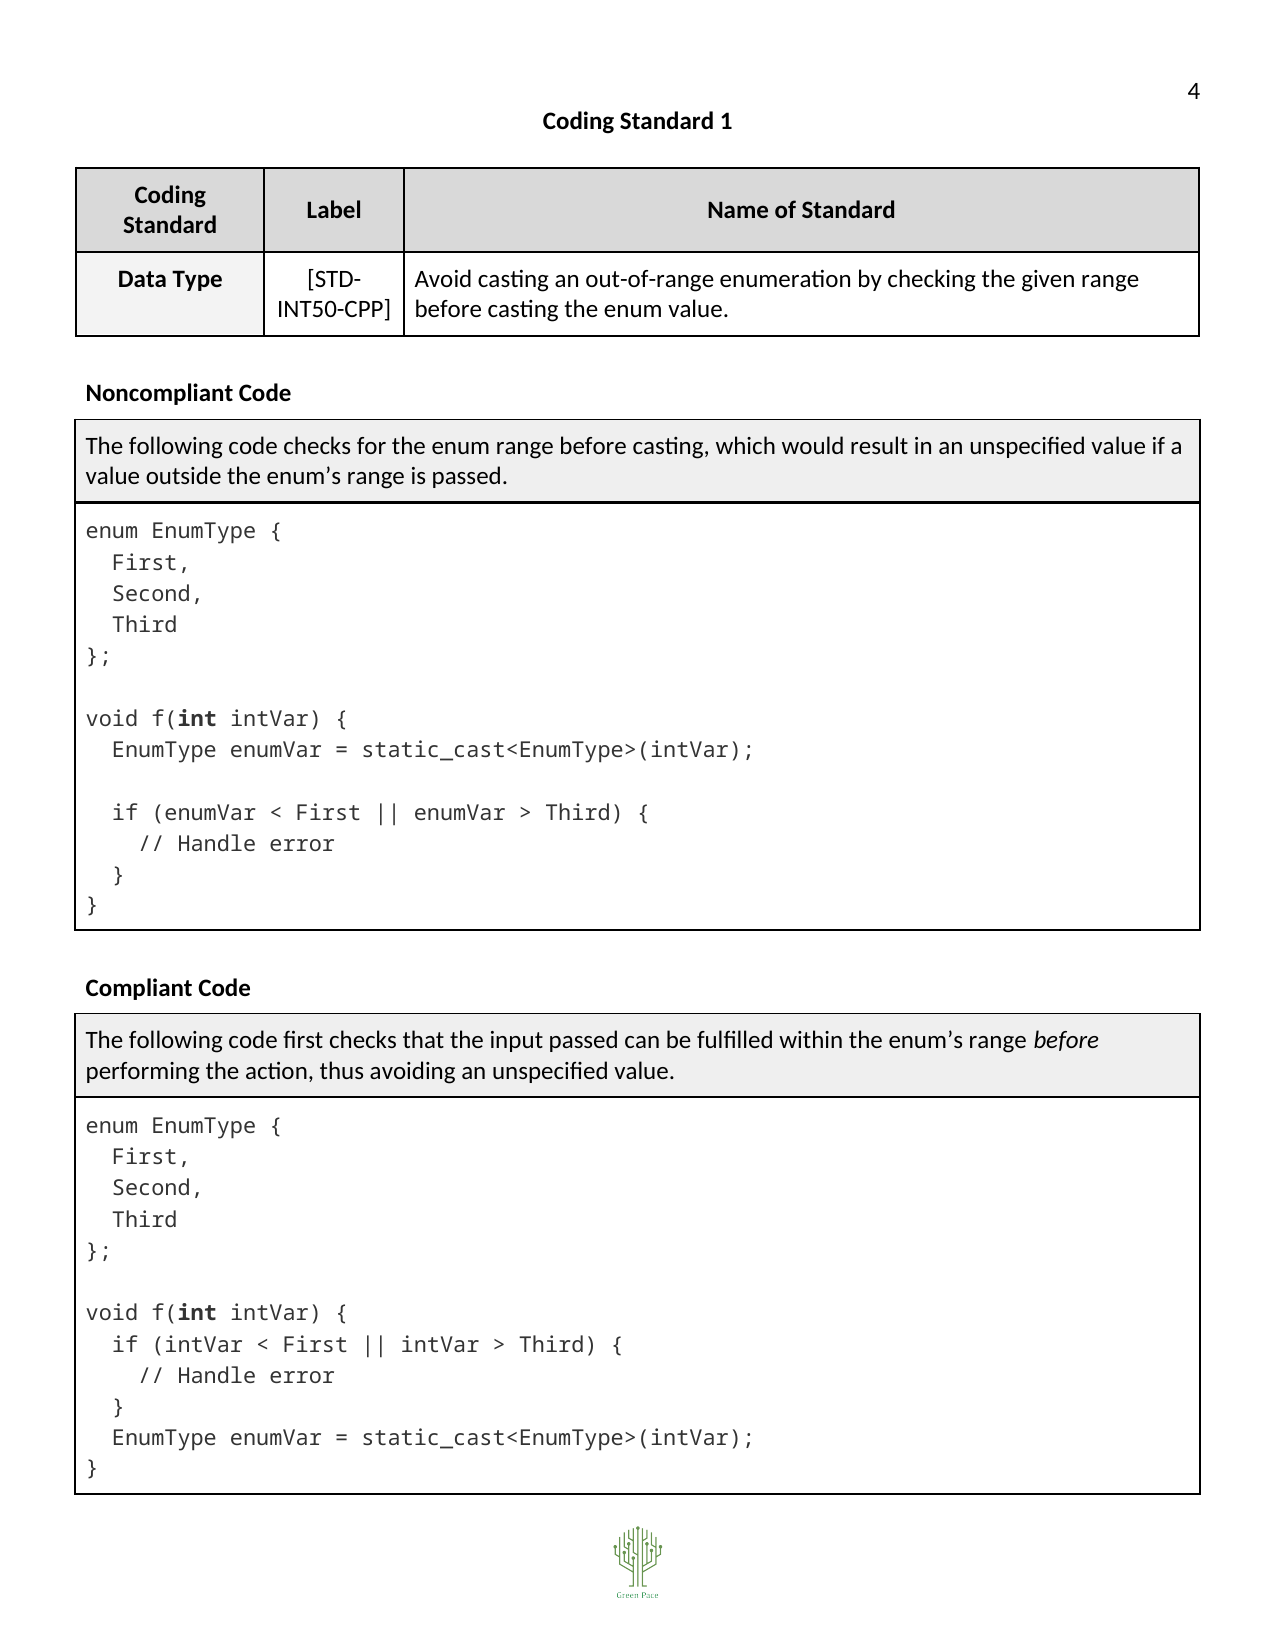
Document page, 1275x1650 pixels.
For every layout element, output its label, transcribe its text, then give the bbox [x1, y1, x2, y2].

table_cell The following code first checks that the input passed can be fulfilled within the enum’s range before performing the action, thus avoiding an unspecified value. [76, 1014, 1199, 1096]
table_header Coding Standard [77, 169, 263, 251]
table_cell enum EnumType { First, Second, Third }; void f(int intVar) { EnumType enumVar = static_cast<EnumType>(intVar); if (enumVar < First || enumVar > Third) { // Handle error } } [76, 504, 1199, 929]
table_cell The following code checks for the enum range before casting, which would result in an unspecified value if a value outside the enum’s range is passed. [76, 420, 1199, 501]
table_cell enum EnumType { First, Second, Third }; void f(int intVar) { if (intVar < First || intVar > Third) { // Handle error } EnumType enumVar = static_cast<EnumType>(intVar); } [76, 1098, 1199, 1492]
subtitle Coding Standard 1 [75, 106, 1200, 136]
table_header Name of Standard [405, 169, 1198, 251]
table_cell [STD-INT50-CPP] [265, 253, 403, 334]
table_header Label [265, 169, 403, 251]
table_header Compliant Code [75, 962, 1200, 1013]
picture [605, 1521, 670, 1606]
table_header Noncompliant Code [75, 367, 1200, 418]
table_cell Avoid casting an out-of-range enumeration by checking the given range before casting the enum value. [405, 253, 1198, 334]
table_cell Data Type [77, 253, 263, 334]
